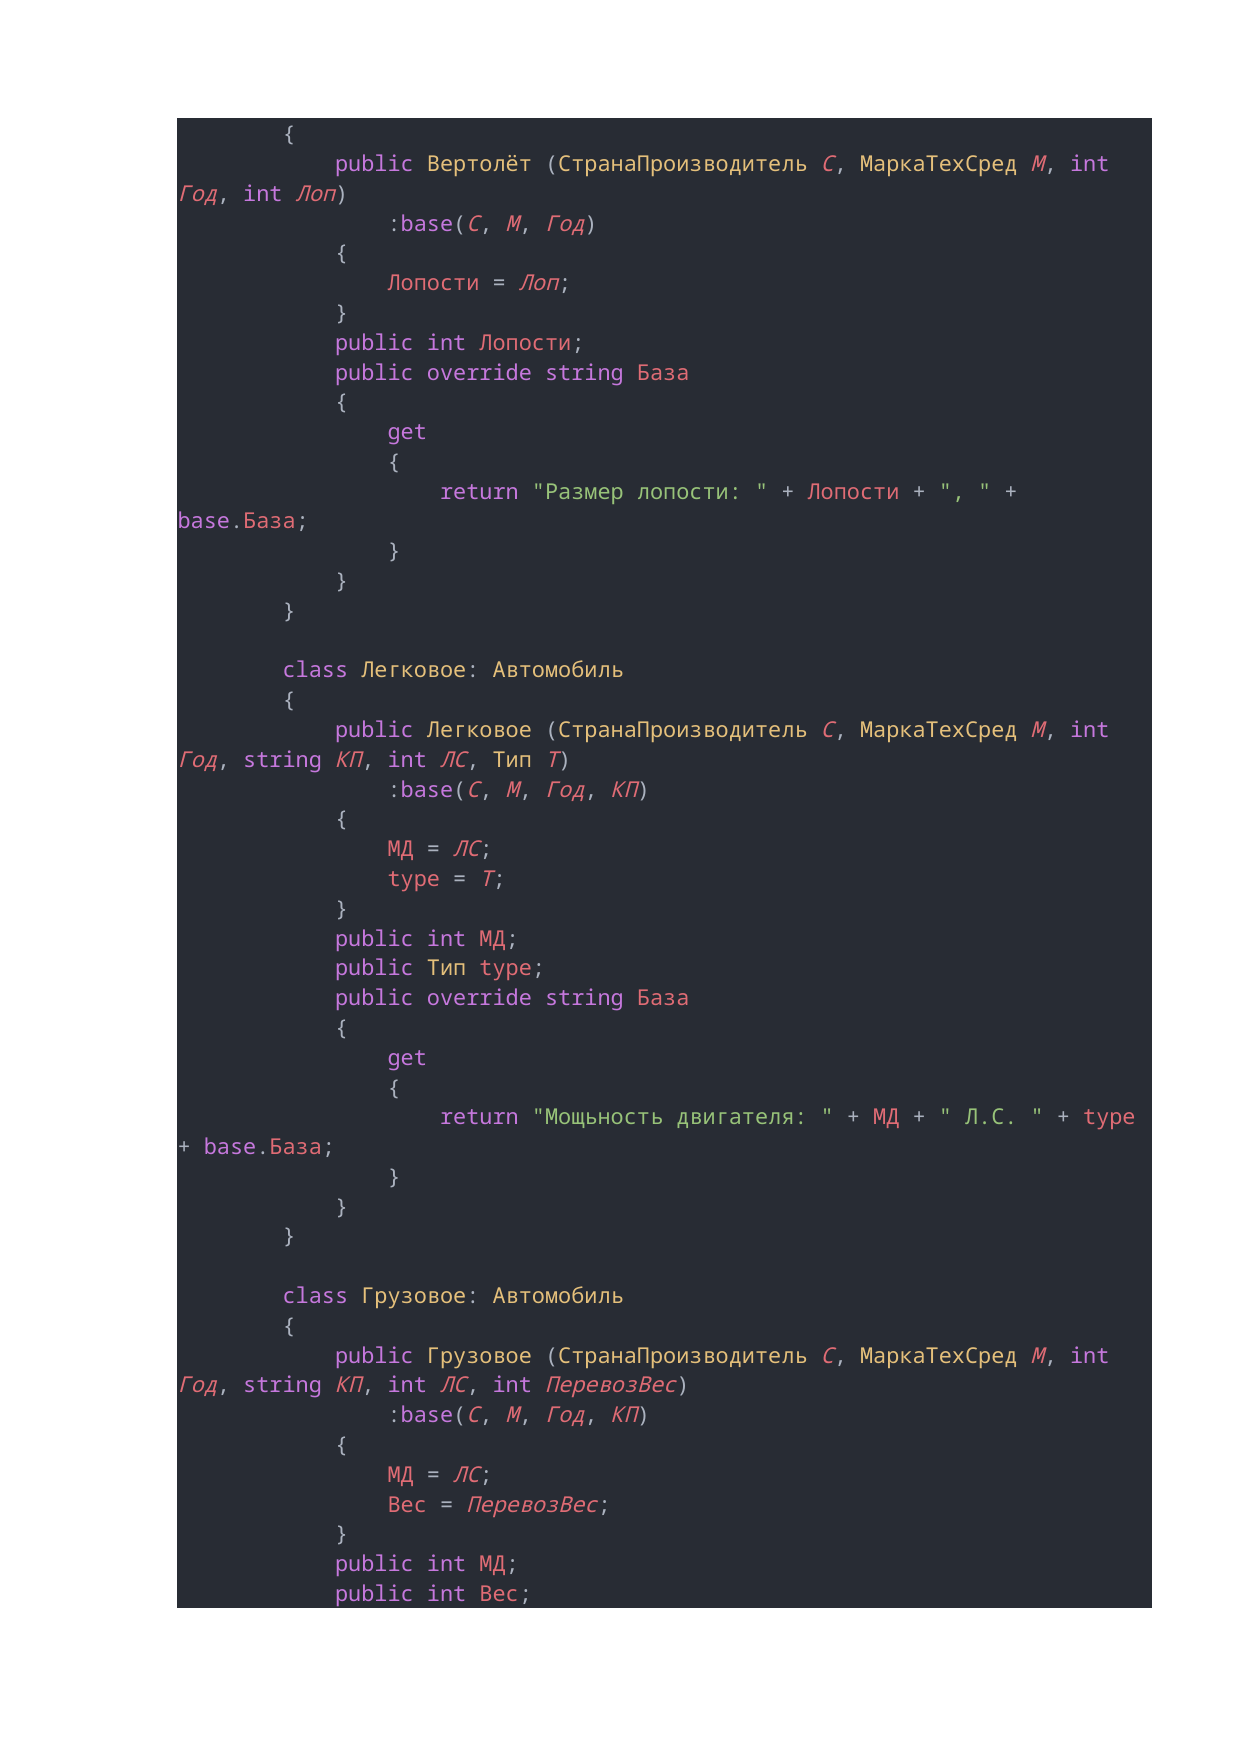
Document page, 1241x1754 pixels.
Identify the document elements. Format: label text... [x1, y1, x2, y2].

text public int Вес; [177, 1578, 1152, 1608]
text public override string База [177, 982, 1152, 1012]
text public Тип type; [177, 952, 1152, 982]
text public Вертолёт (СтранаПроизводитель С, МаркаТехСред М, int Год, int Лоп) [177, 148, 1152, 207]
text { [177, 684, 1152, 714]
text { [177, 446, 1152, 476]
text public Легковое (СтранаПроизводитель С, МаркаТехСред М, int Год, string КП, int ЛС, Тип Т) [177, 714, 1152, 773]
text } [177, 1220, 1152, 1250]
text } [177, 1518, 1152, 1548]
text МД = ЛС; [177, 833, 1152, 863]
text :base(С, М, Год, КП) [177, 1399, 1152, 1429]
text { [177, 1012, 1152, 1042]
text } [177, 535, 1152, 565]
text public int МД; [177, 1548, 1152, 1578]
text class Грузовое: Автомобиль [177, 1280, 1152, 1310]
text return "Мощьность двигателя: " + МД + " Л.С. " + type + base.База; [177, 1101, 1152, 1161]
text } [177, 1161, 1152, 1191]
text :base(С, М, Год, КП) [177, 773, 1152, 803]
text МД = ЛС; [177, 1459, 1152, 1488]
text Лопости = Лоп; [177, 267, 1152, 297]
text Вес = ПеревозВес; [177, 1488, 1152, 1518]
text } [177, 893, 1152, 922]
text public Грузовое (СтранаПроизводитель С, МаркаТехСред М, int Год, string КП, int ЛС, int ПеревозВес) [177, 1339, 1152, 1399]
text { [177, 803, 1152, 833]
text { [177, 237, 1152, 267]
text { [177, 1071, 1152, 1101]
text } [177, 595, 1152, 624]
text get [177, 416, 1152, 446]
text return "Размер лопости: " + Лопости + ", " + base.База; [177, 476, 1152, 535]
text { [177, 118, 1152, 148]
text } [177, 297, 1152, 327]
text type = Т; [177, 863, 1152, 893]
text public int МД; [177, 922, 1152, 952]
text { [177, 386, 1152, 416]
text get [177, 1042, 1152, 1071]
text public int Лопости; [177, 327, 1152, 356]
text { [177, 1310, 1152, 1339]
text } [177, 1191, 1152, 1220]
text { [177, 1429, 1152, 1459]
text } [177, 565, 1152, 595]
text class Легковое: Автомобиль [177, 654, 1152, 684]
text public override string База [177, 356, 1152, 386]
text :base(С, М, Год) [177, 207, 1152, 237]
